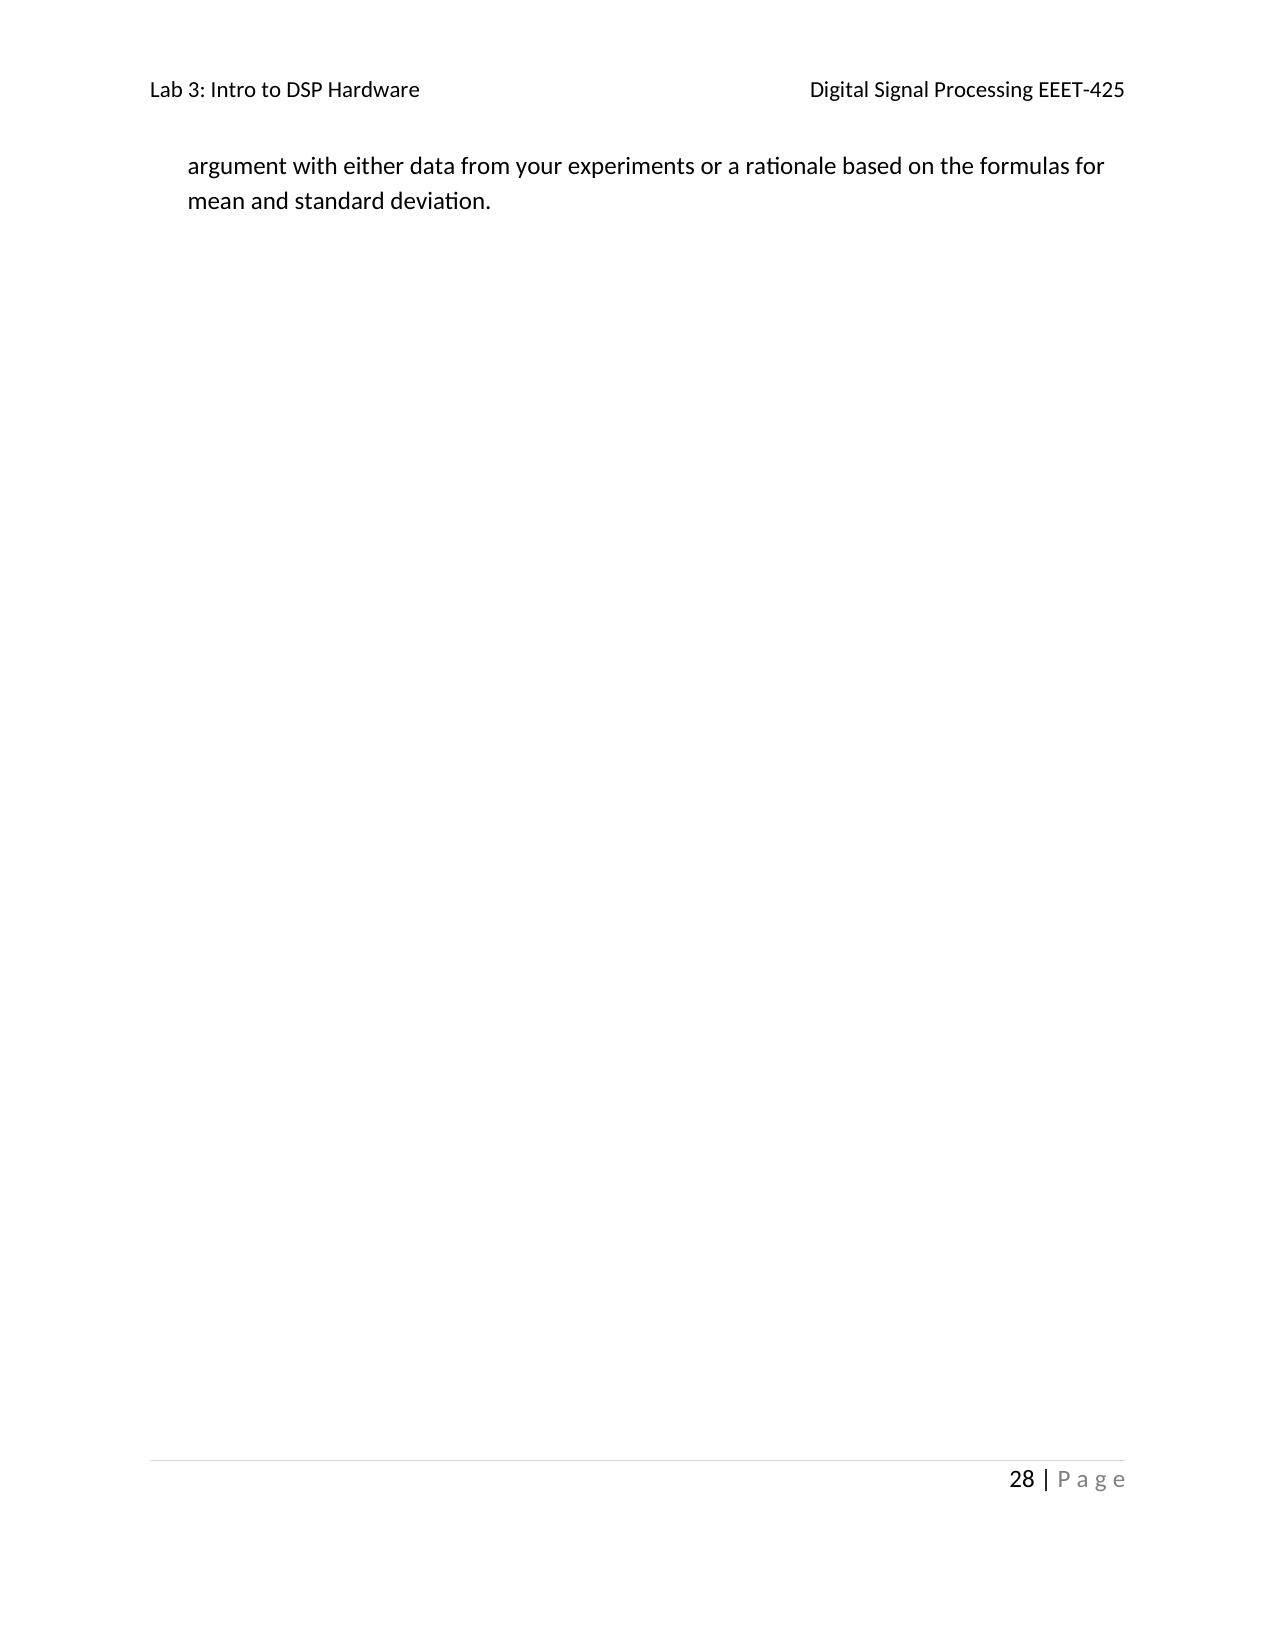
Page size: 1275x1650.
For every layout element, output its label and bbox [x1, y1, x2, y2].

text [187, 150, 1125, 216]
